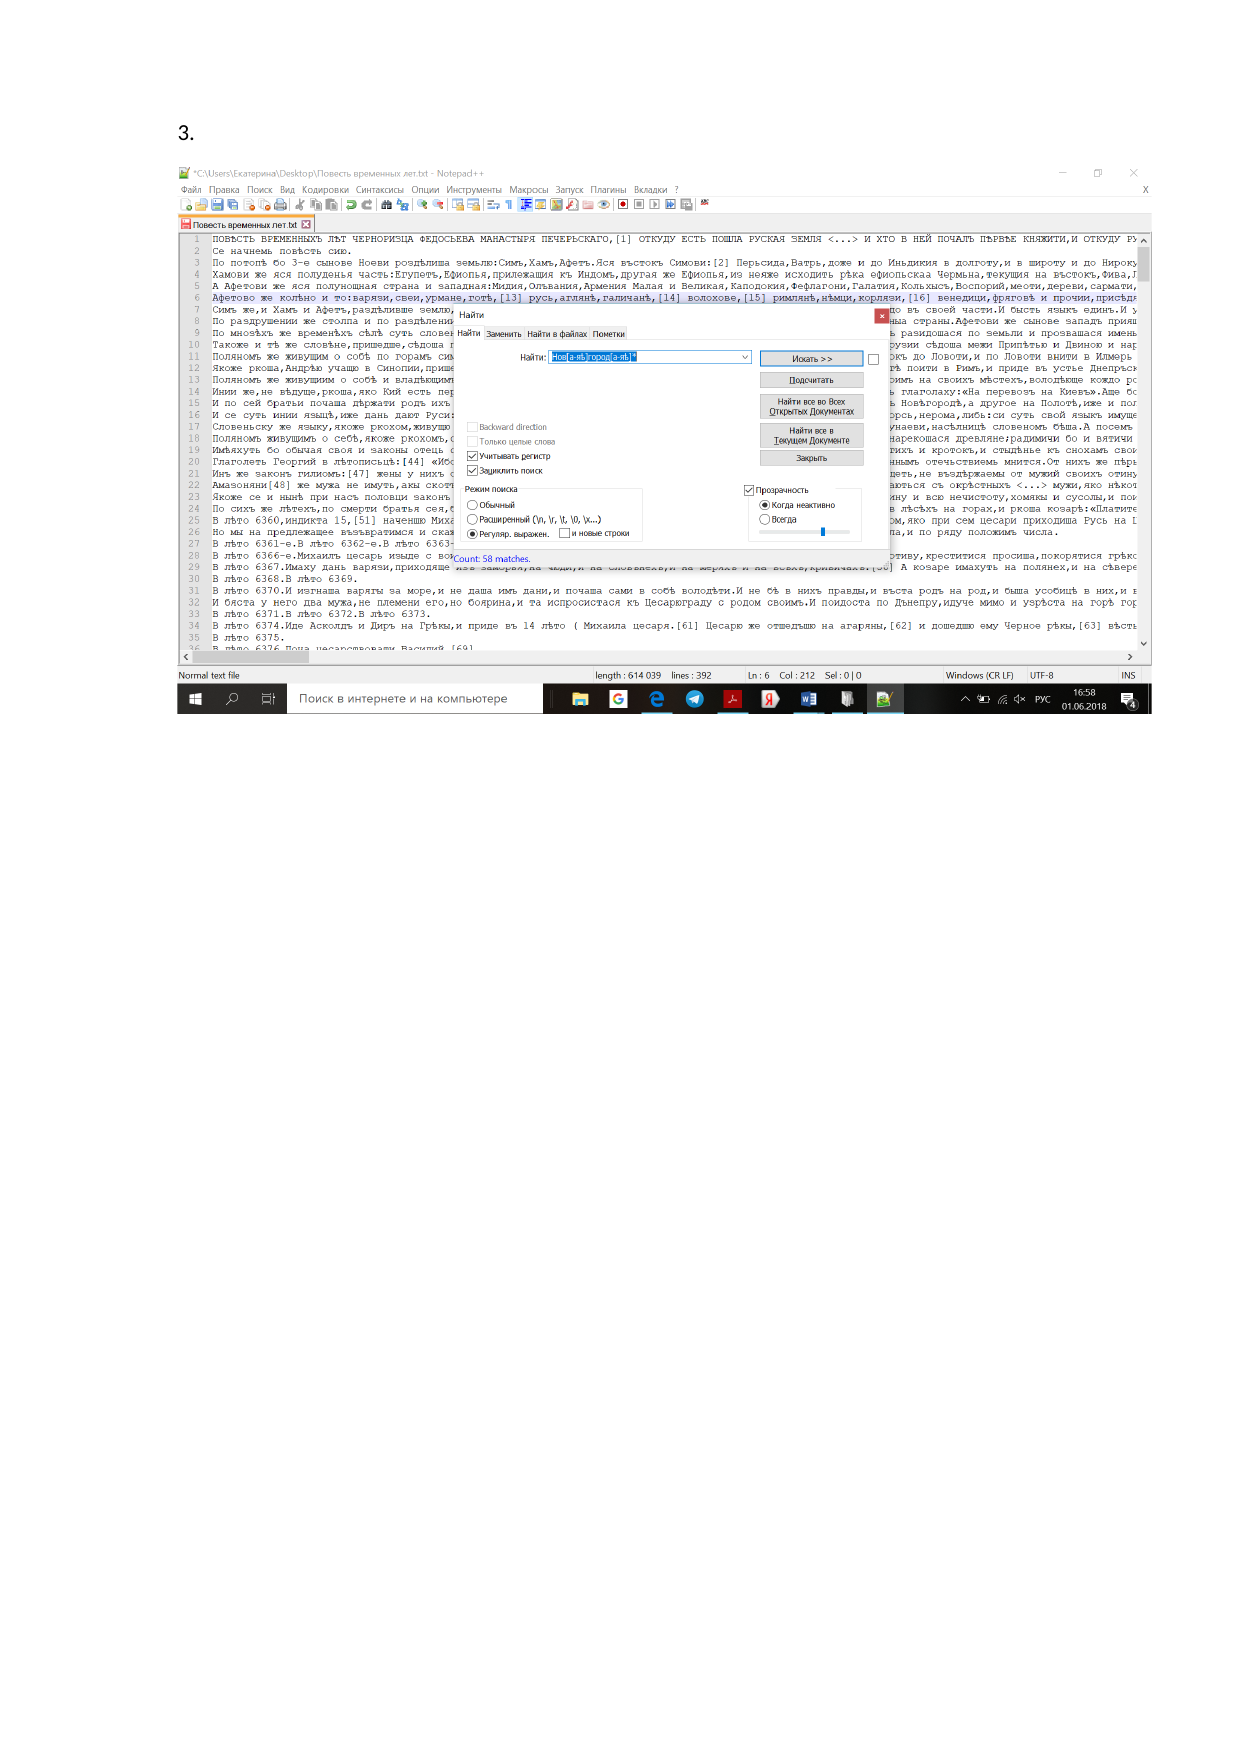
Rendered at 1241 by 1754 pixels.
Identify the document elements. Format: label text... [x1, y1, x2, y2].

text 3. [177, 118, 1152, 146]
picture [177, 165, 1152, 714]
